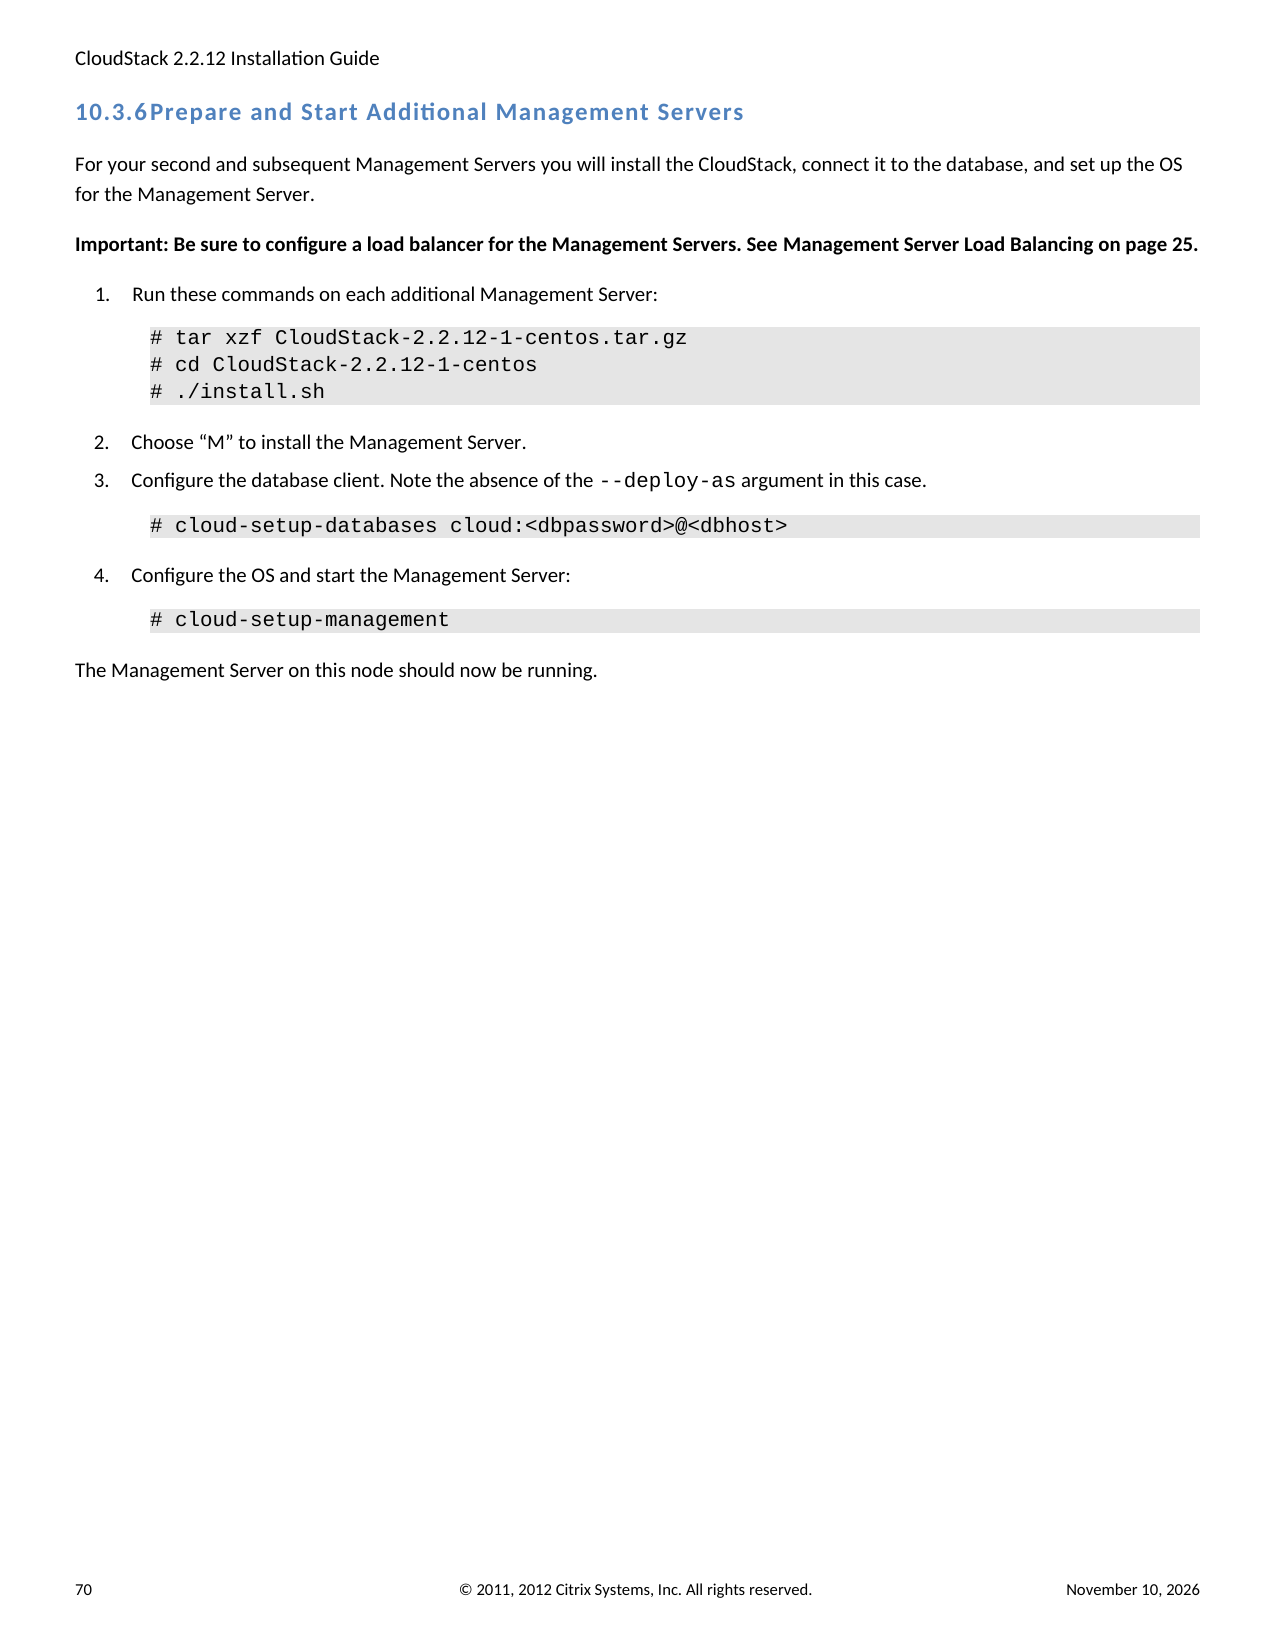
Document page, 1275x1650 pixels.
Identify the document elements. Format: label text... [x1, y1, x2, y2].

text # ./install.sh [150, 381, 1200, 405]
list Choose “M” to install the Management Server. [94, 429, 1200, 455]
list Configure the database client. Note the absence of the --deploy-as argument in this case. [94, 467, 1200, 494]
text # cloud-setup-databases cloud:<dbpassword>@<dbhost> [150, 515, 1200, 538]
text # cd CloudStack-2.2.12-1-centos [150, 354, 1200, 378]
list Run these commands on each additional Management Server: [94, 281, 1200, 306]
text For your second and subsequent Management Servers you will install the CloudStack, connect it to the database, and set up the OS for the Management Server. [75, 152, 1200, 206]
text The Management Server on this node should now be running. [75, 657, 1200, 682]
subtitle Prepare and Start Additional Management Servers [75, 96, 1200, 126]
list Configure the OS and start the Management Server: [94, 563, 1200, 588]
text Important: Be sure to configure a load balancer for the Management Servers. See Management Server Load Balancing on page 25. [75, 231, 1200, 256]
text # cloud-setup-management [150, 609, 1200, 633]
text # tar xzf CloudStack-2.2.12-1-centos.tar.gz [150, 327, 1200, 351]
